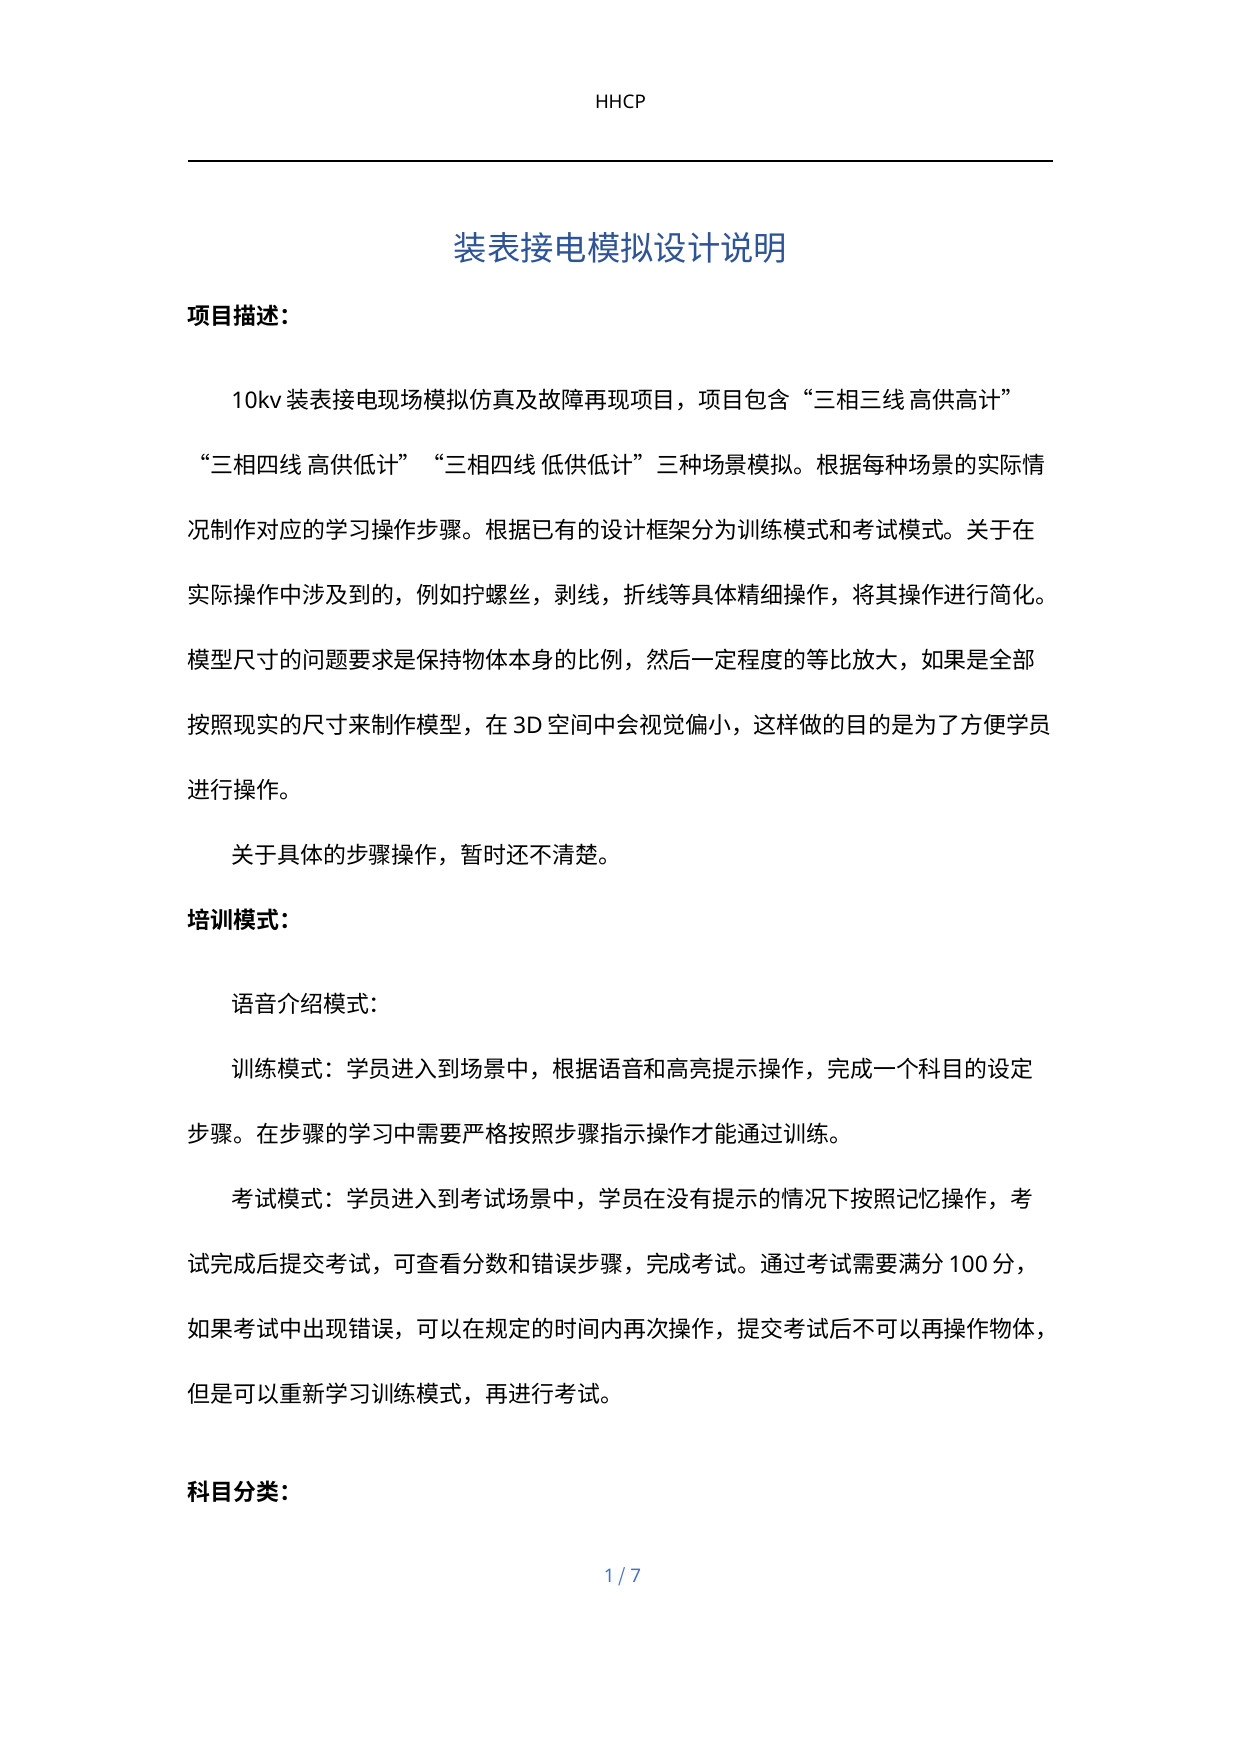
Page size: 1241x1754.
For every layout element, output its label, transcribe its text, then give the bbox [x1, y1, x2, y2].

text 项目描述： [187, 282, 1053, 347]
text 考试模式：学员进入到考试场景中，学员在没有提示的情况下按照记忆操作，考试完成后提交考试，可查看分数和错误步骤，完成考试。通过考试需要满分100分，如果考试中出现错误，可以在规定的时间内再次操作，提交考试后不可以再操作物体，但是可以重新学习训练模式，再进行考试。 [187, 1165, 1053, 1425]
subtitle 装表接电模拟设计说明 [187, 213, 1053, 278]
text 语音介绍模式： [187, 970, 1053, 1035]
text 培训模式： [187, 886, 1053, 951]
text 训练模式：学员进入到场景中，根据语音和高亮提示操作，完成一个科目的设定步骤。在步骤的学习中需要严格按照步骤指示操作才能通过训练。 [187, 1035, 1053, 1165]
text 10kv装表接电现场模拟仿真及故障再现项目，项目包含“三相三线 高供高计”“三相四线 高供低计”“三相四线 低供低计”三种场景模拟。根据每种场景的实际情况制作对应的学习操作步骤。根据已有的设计框架分为训练模式和考试模式。关于在实际操作中涉及到的，例如拧螺丝，剥线，折线等具体精细操作，将其操作进行简化。模型尺寸的问题要求是保持物体本身的比例，然后一定程度的等比放大，如果是全部按照现实的尺寸来制作模型，在3D空间中会视觉偏小，这样做的目的是为了方便学员进行操作。 [187, 366, 1053, 821]
text 科目分类： [187, 1458, 1053, 1523]
text 关于具体的步骤操作，暂时还不清楚。 [187, 821, 1053, 886]
